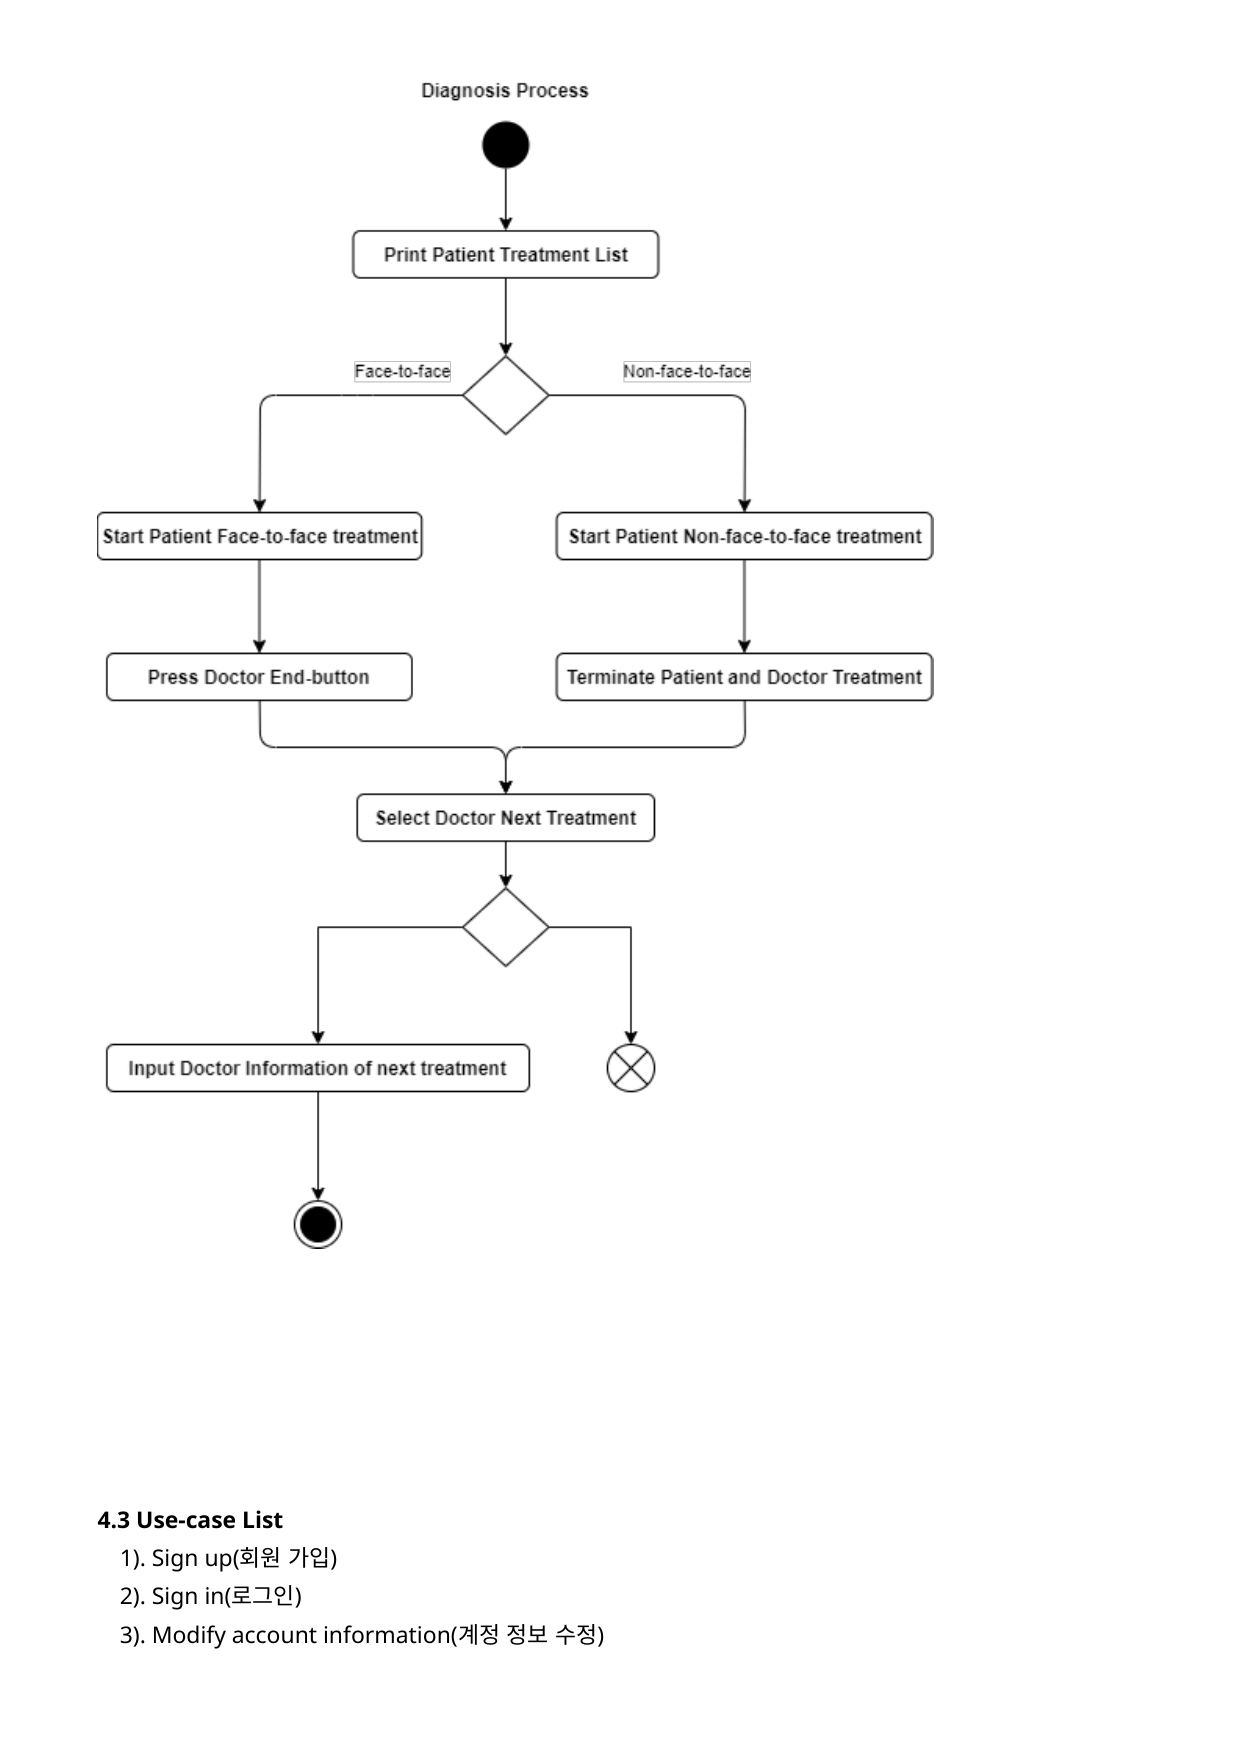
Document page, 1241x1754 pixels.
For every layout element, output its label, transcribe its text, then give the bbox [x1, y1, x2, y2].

text 2). Sign in(로그인) [75, 1578, 1165, 1612]
text 3). Modify account information(계정 정보 수정) [75, 1617, 1165, 1650]
picture [97, 74, 934, 1249]
text 1). Sign up(회원 가입) [75, 1540, 1165, 1573]
text 4.3 Use-case List [75, 1504, 1165, 1535]
